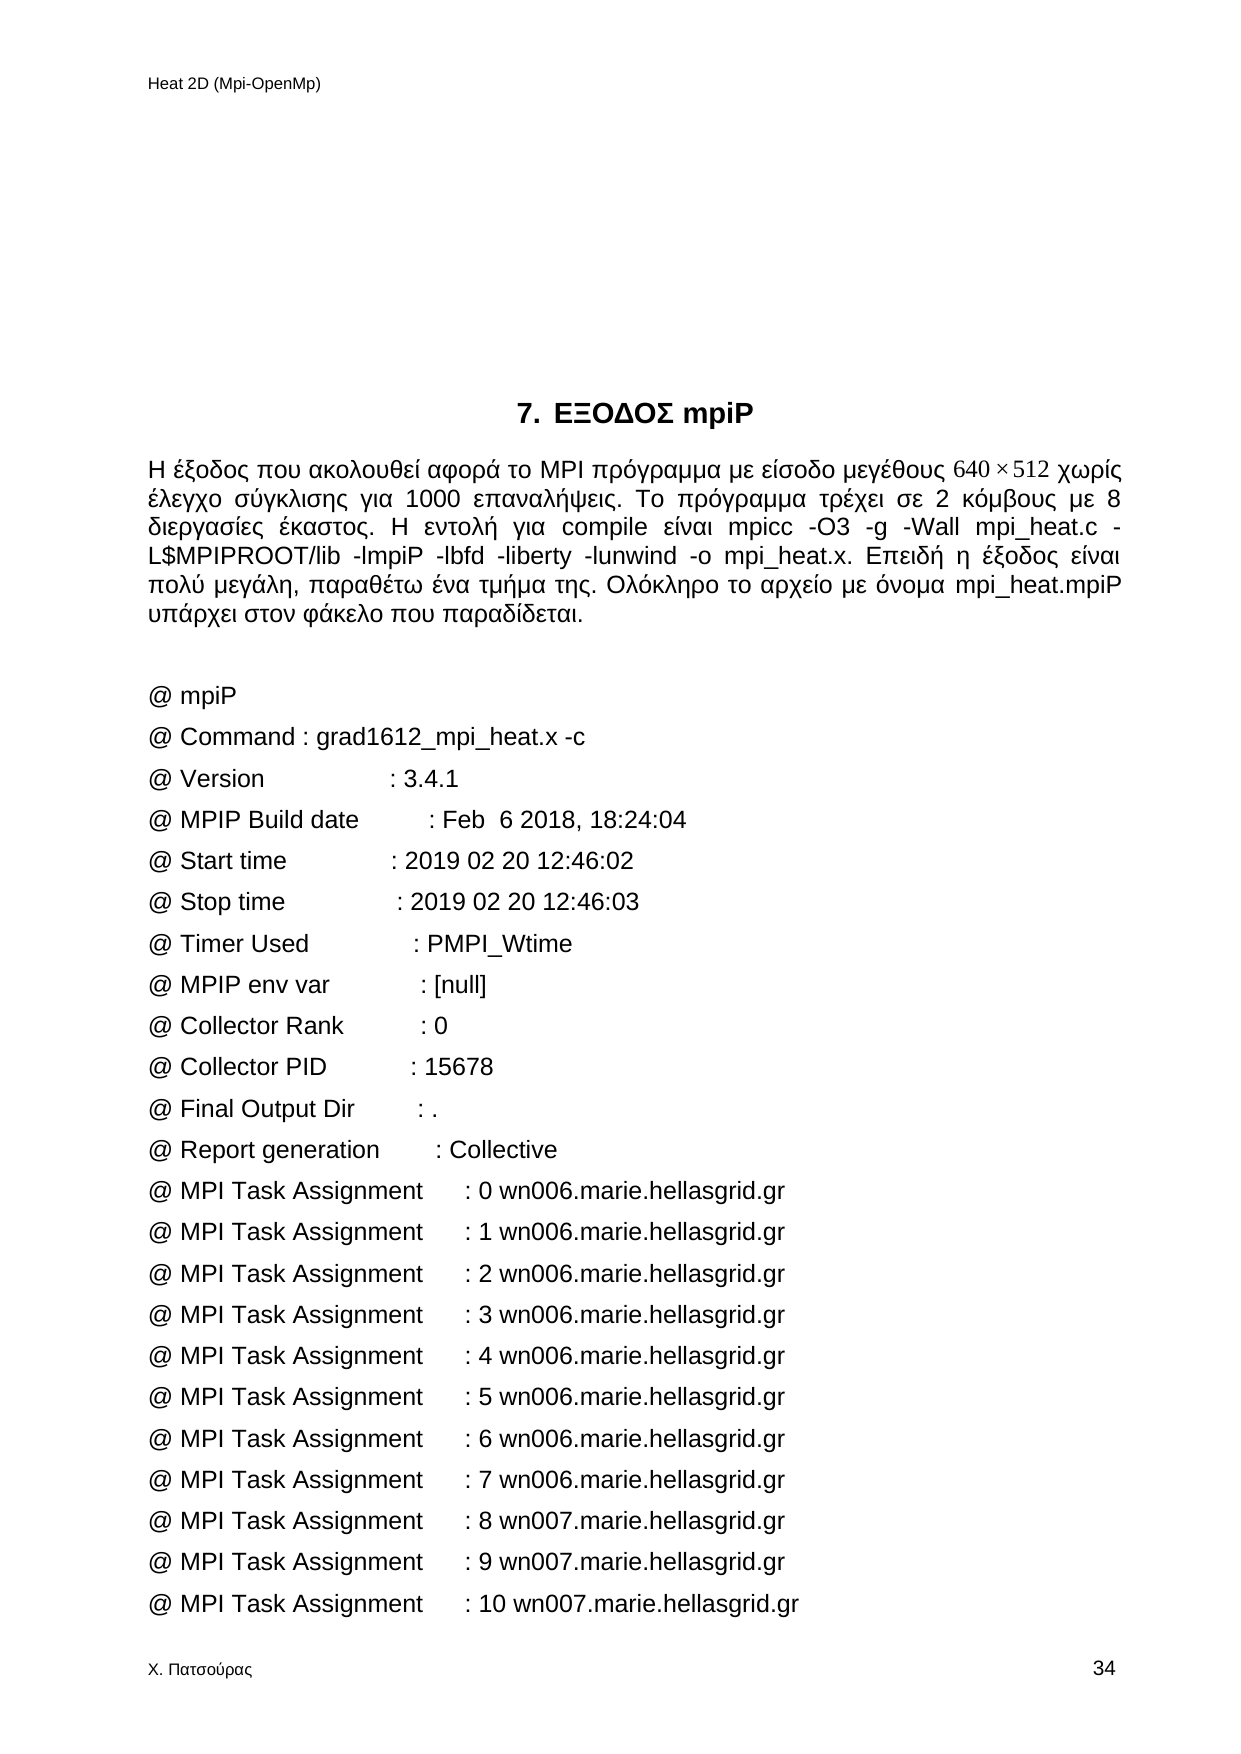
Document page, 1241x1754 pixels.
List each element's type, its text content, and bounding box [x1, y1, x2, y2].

text @ Start time : 2019 02 20 12:46:02 [148, 846, 1122, 875]
text @ MPIP Build date : Feb 6 2018, 18:24:04 [148, 805, 1122, 833]
subtitle ΕΞΟΔΟΣ mpiP [148, 396, 1122, 430]
text @ Final Output Dir : . [148, 1093, 1122, 1122]
text @ MPI Task Assignment : 8 wn007.marie.hellasgrid.gr [148, 1506, 1122, 1535]
text @ MPI Task Assignment : 6 wn006.marie.hellasgrid.gr [148, 1423, 1122, 1452]
text @ MPIP env var : [null] [148, 970, 1122, 998]
text @ MPI Task Assignment : 1 wn006.marie.hellasgrid.gr [148, 1217, 1122, 1246]
text @ MPI Task Assignment : 4 wn006.marie.hellasgrid.gr [148, 1341, 1122, 1370]
text @ MPI Task Assignment : 7 wn006.marie.hellasgrid.gr [148, 1465, 1122, 1493]
text @ MPI Task Assignment : 5 wn006.marie.hellasgrid.gr [148, 1382, 1122, 1411]
text @ MPI Task Assignment : 2 wn006.marie.hellasgrid.gr [148, 1258, 1122, 1287]
text @ Stop time : 2019 02 20 12:46:03 [148, 887, 1122, 916]
text Η έξοδος που ακολουθεί αφορά το MPI πρόγραμμα με είσοδο μεγέθους χωρίς έλεγχο σύγκλισης για 1000 επαναλήψεις. Το πρόγραμμα τρέχει σε 2 κόμβους με 8 διεργασίες έκαστος. Η εντολή για compile είναι mpicc -O3 -g -Wall mpi_heat.c -L$MPIPROOT/lib -lmpiP -lbfd -liberty -lunwind -o mpi_heat.x. Επειδή η έξοδος είναι πολύ μεγάλη, παραθέτω ένα τμήμα της. Ολόκληρο το αρχείο με όνομα mpi_heat.mpiP υπάρχει στον φάκελο που παραδίδεται. [148, 455, 1122, 627]
text @ Collector PID : 15678 [148, 1052, 1122, 1081]
text @ Command : grad1612_mpi_heat.x -c [148, 722, 1122, 751]
text @ Report generation : Collective [148, 1135, 1122, 1163]
text @ Collector Rank : 0 [148, 1011, 1122, 1040]
text @ MPI Task Assignment : 3 wn006.marie.hellasgrid.gr [148, 1300, 1122, 1328]
text @ MPI Task Assignment : 10 wn007.marie.hellasgrid.gr [148, 1588, 1122, 1617]
text @ mpiP [148, 681, 1122, 710]
text @ Timer Used : PMPI_Wtime [148, 928, 1122, 957]
text @ MPI Task Assignment : 0 wn006.marie.hellasgrid.gr [148, 1176, 1122, 1205]
text @ Version : 3.4.1 [148, 763, 1122, 792]
text @ MPI Task Assignment : 9 wn007.marie.hellasgrid.gr [148, 1547, 1122, 1576]
